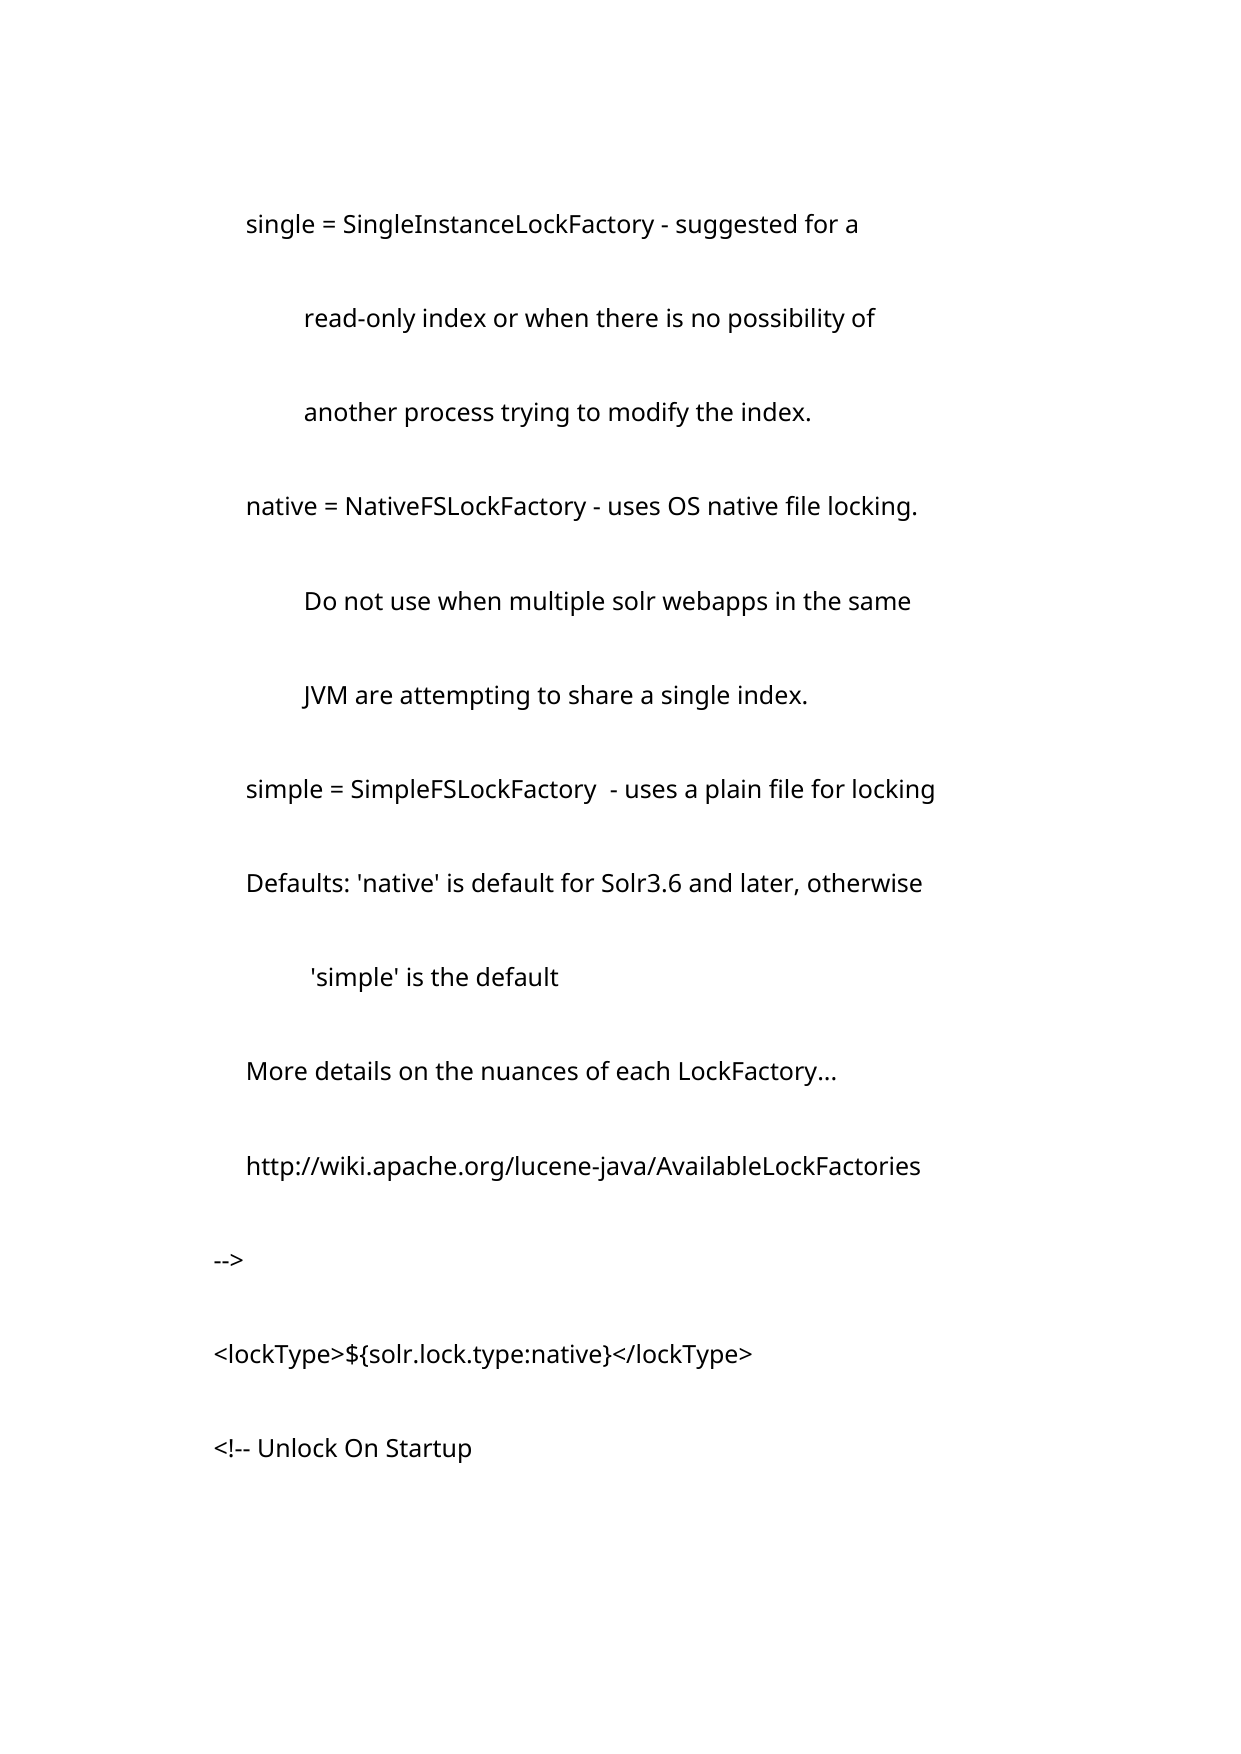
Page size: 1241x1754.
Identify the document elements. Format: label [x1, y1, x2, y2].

table_header [188, 162, 1240, 1509]
